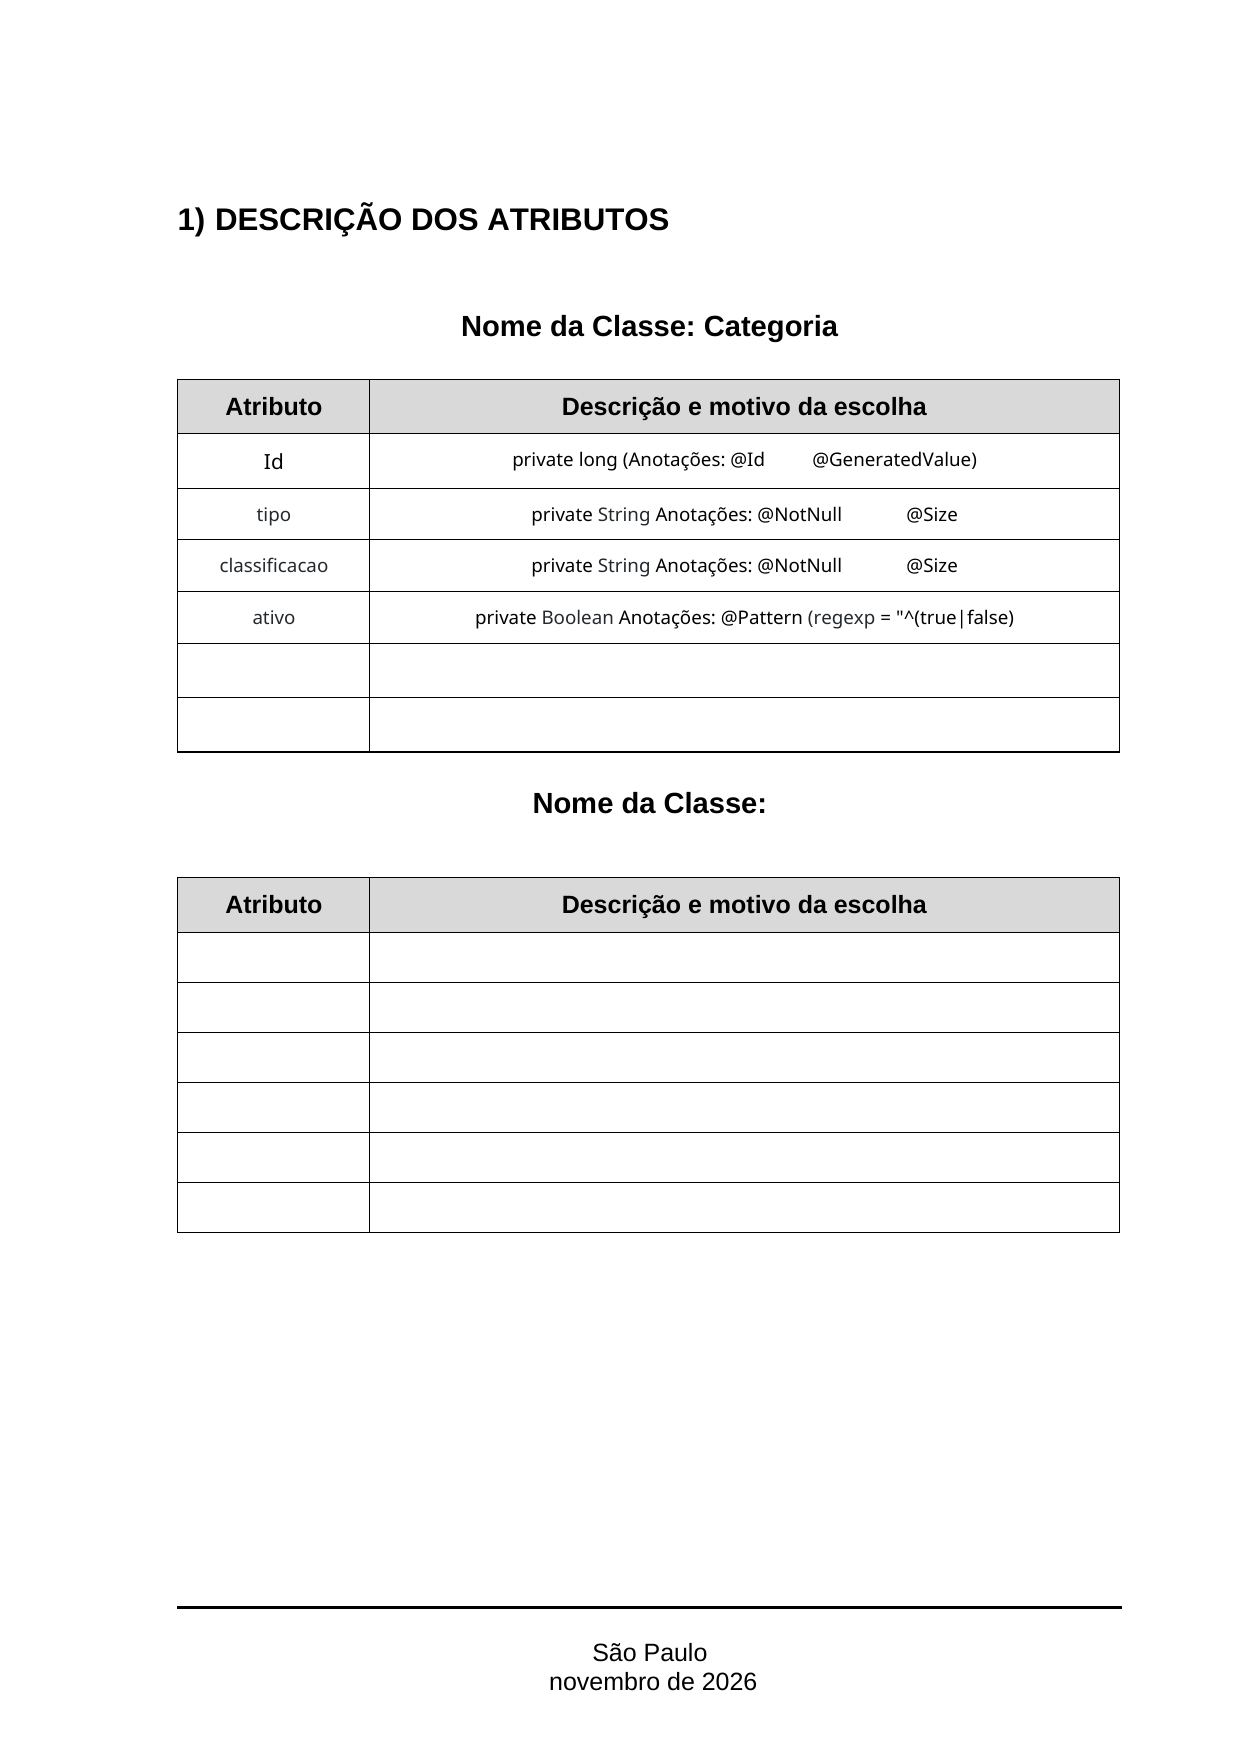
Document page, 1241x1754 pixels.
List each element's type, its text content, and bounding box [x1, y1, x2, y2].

table_cell [178, 983, 369, 1032]
table_cell [178, 1133, 369, 1182]
table_cell [178, 1183, 369, 1232]
table_cell Id [178, 434, 369, 488]
table_cell [178, 698, 369, 751]
table_cell [370, 1183, 1119, 1232]
table_cell tipo [178, 489, 369, 539]
table_cell private Boolean Anotações: @Pattern (regexp = "^(true|false) [370, 592, 1119, 642]
table_cell ativo [178, 592, 369, 642]
table_header Descrição e motivo da escolha [370, 878, 1119, 932]
table_cell private String Anotações: @NotNull @Size [370, 489, 1119, 539]
text Nome da Classe: Categoria [177, 309, 1122, 342]
table_cell [178, 1083, 369, 1132]
table_cell private long (Anotações: @Id @GeneratedValue) [370, 434, 1119, 488]
list DESCRIÇÃO DOS ATRIBUTOS [177, 201, 1122, 237]
table_cell [178, 1033, 369, 1082]
table_header Atributo [178, 878, 369, 932]
table_cell [178, 933, 369, 982]
table_cell [370, 933, 1119, 982]
table_cell [178, 644, 369, 697]
table_header Descrição e motivo da escolha [370, 380, 1119, 433]
table_cell [370, 644, 1119, 697]
table_cell [370, 1133, 1119, 1182]
table_cell [370, 698, 1119, 751]
table_cell [370, 1033, 1119, 1082]
text Nome da Classe: [177, 786, 1122, 819]
table_cell private String Anotações: @NotNull @Size [370, 540, 1119, 591]
table_cell [370, 1083, 1119, 1132]
table_cell [370, 983, 1119, 1032]
table_cell classificacao [178, 540, 369, 591]
table_header Atributo [178, 380, 369, 433]
